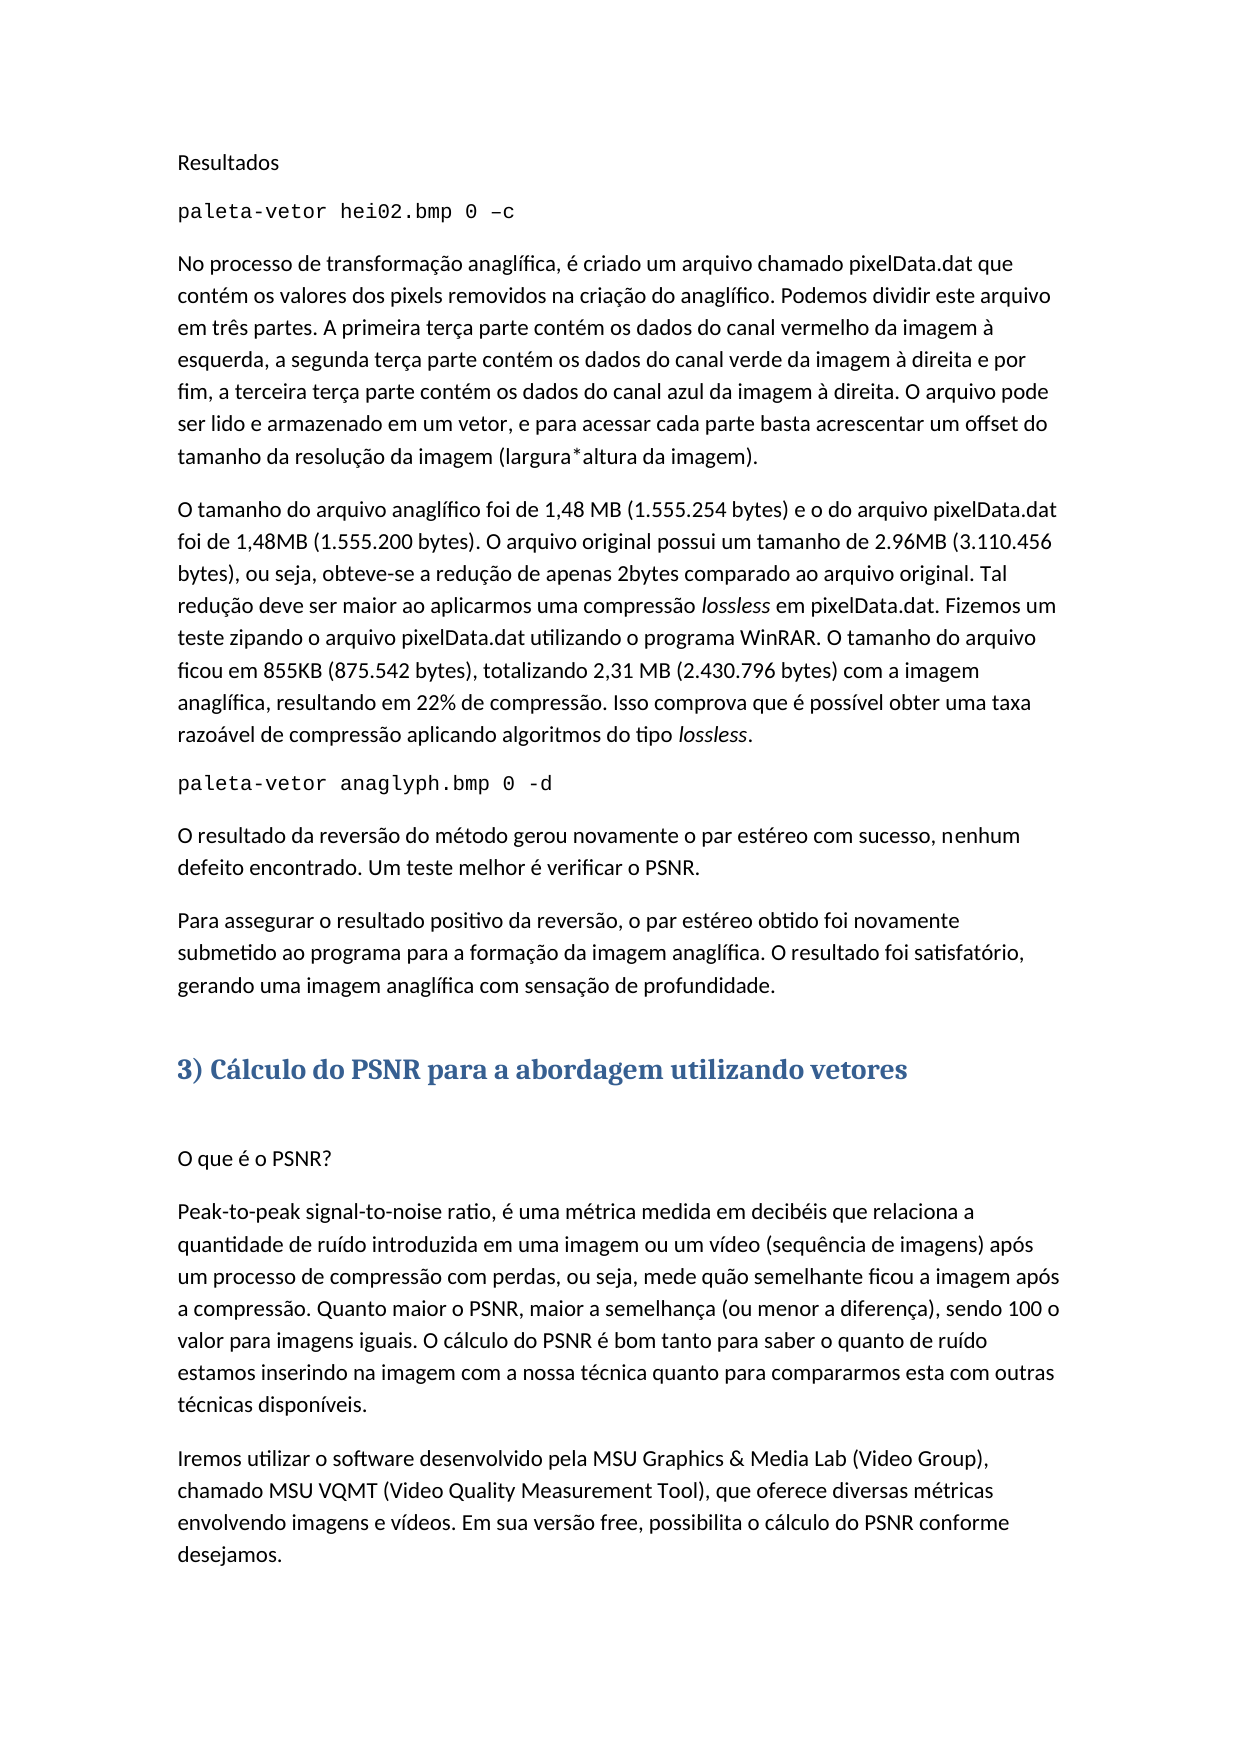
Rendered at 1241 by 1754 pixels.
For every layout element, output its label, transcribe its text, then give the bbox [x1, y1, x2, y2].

text Resultados [177, 148, 1063, 176]
text paleta-vetor anaglyph.bmp 0 -d [177, 773, 1063, 797]
text O que é o PSNR? [177, 1144, 1063, 1172]
text O tamanho do arquivo anaglífico foi de 1,48 MB (1.555.254 bytes) e o do arquivo pixelData.dat foi de 1,48MB (1.555.200 bytes). O arquivo original possui um tamanho de 2.96MB (3.110.456 bytes), ou seja, obteve-se a redução de apenas 2bytes comparado ao arquivo original. Tal redução deve ser maior ao aplicarmos uma compressão lossless em pixelData.dat. Fizemos um teste zipando o arquivo pixelData.dat utilizando o programa WinRAR. O tamanho do arquivo ficou em 855KB (875.542 bytes), totalizando 2,31 MB (2.430.796 bytes) com a imagem anaglífica, resultando em 22% de compressão. Isso comprova que é possível obter uma taxa razoável de compressão aplicando algoritmos do tipo lossless. [177, 495, 1063, 748]
text No processo de transformação anaglífica, é criado um arquivo chamado pixelData.dat que contém os valores dos pixels removidos na criação do anaglífico. Podemos dividir este arquivo em três partes. A primeira terça parte contém os dados do canal vermelho da imagem à esquerda, a segunda terça parte contém os dados do canal verde da imagem à direita e por fim, a terceira terça parte contém os dados do canal azul da imagem à direita. O arquivo pode ser lido e armazenado em um vetor, e para acessar cada parte basta acrescentar um offset do tamanho da resolução da imagem (largura*altura da imagem). [177, 249, 1063, 470]
text Peak-to-peak signal-to-noise ratio, é uma métrica medida em decibéis que relaciona a quantidade de ruído introduzida em uma imagem ou um vídeo (sequência de imagens) após um processo de compressão com perdas, ou seja, mede quão semelhante ficou a imagem após a compressão. Quanto maior o PSNR, maior a semelhança (ou menor a diferença), sendo 100 o valor para imagens iguais. O cálculo do PSNR é bom tanto para saber o quanto de ruído estamos inserindo na imagem com a nossa técnica quanto para compararmos esta com outras técnicas disponíveis. [177, 1197, 1063, 1419]
text Iremos utilizar o software desenvolvido pela MSU Graphics & Media Lab (Video Group), chamado MSU VQMT (Video Quality Measurement Tool), que oferece diversas métricas envolvendo imagens e vídeos. Em sua versão free, possibilita o cálculo do PSNR conforme desejamos. [177, 1444, 1063, 1568]
text Para assegurar o resultado positivo da reversão, o par estéreo obtido foi novamente submetido ao programa para a formação da imagem anaglífica. O resultado foi satisfatório, gerando uma imagem anaglífica com sensação de profundidade. [177, 906, 1063, 999]
subtitle 3) Cálculo do PSNR para a abordagem utilizando vetores [177, 1053, 1063, 1086]
text paleta-vetor hei02.bmp 0 –c [177, 201, 1063, 224]
text O resultado da reversão do método gerou novamente o par estéreo com sucesso, nenhum defeito encontrado. Um teste melhor é verificar o PSNR. [177, 821, 1063, 881]
